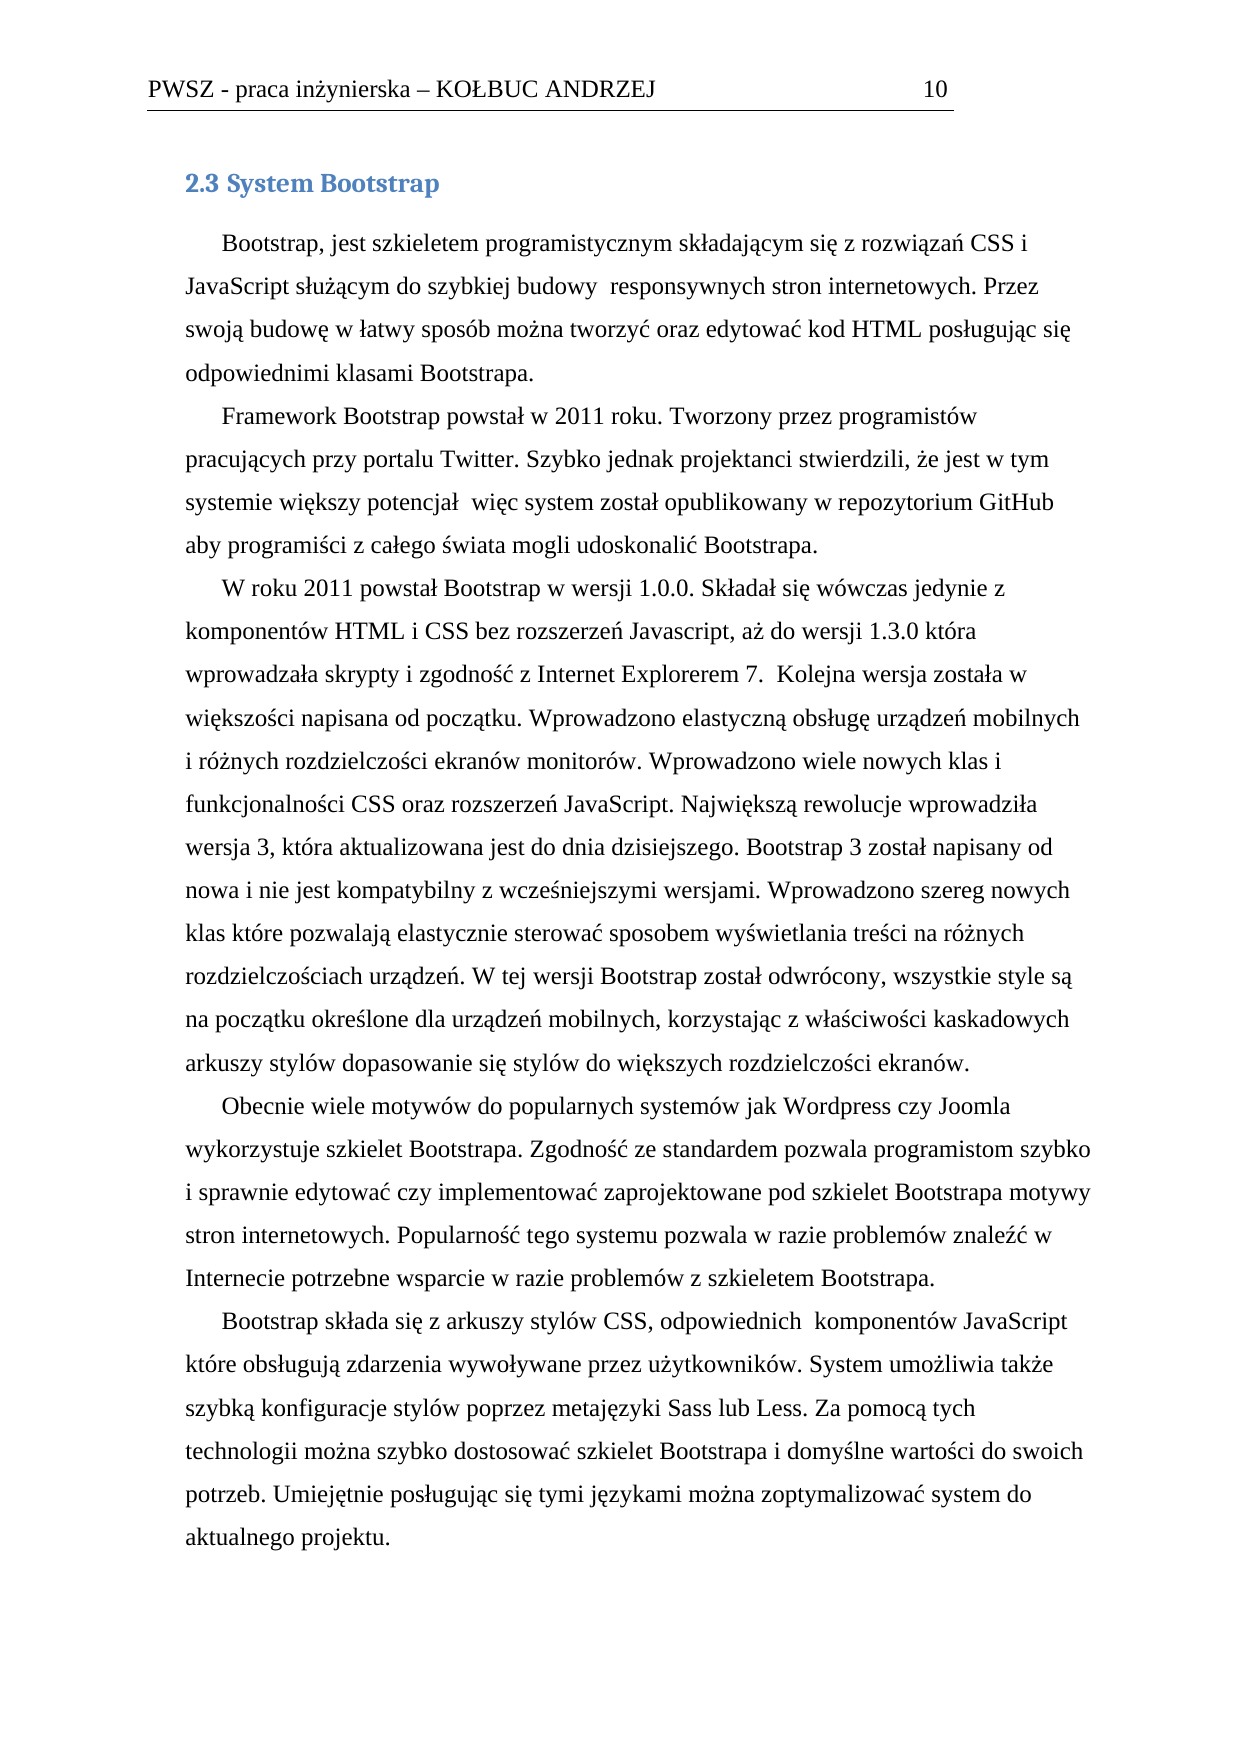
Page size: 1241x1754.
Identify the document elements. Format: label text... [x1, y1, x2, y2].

text Obecnie wiele motywów do popularnych systemów jak Wordpress czy Joomla wykorzystuje szkielet Bootstrapa. Zgodność ze standardem pozwala programistom szybko i sprawnie edytować czy implementować zaprojektowane pod szkielet Bootstrapa motywy stron internetowych. Popularność tego systemu pozwala w razie problemów znaleźć w Internecie potrzebne wsparcie w razie problemów z szkieletem Bootstrapa. [185, 1091, 1093, 1292]
text Bootstrap składa się z arkuszy stylów CSS, odpowiednich komponentów JavaScript które obsługują zdarzenia wywoływane przez użytkowników. System umożliwia także szybką konfiguracje stylów poprzez metajęzyki Sass lub Less. Za pomocą tych technologii można szybko dostosować szkielet Bootstrapa i domyślne wartości do swoich potrzeb. Umiejętnie posługując się tymi językami można zoptymalizować system do aktualnego projektu. [185, 1306, 1093, 1551]
text W roku 2011 powstał Bootstrap w wersji 1.0.0. Składał się wówczas jedynie z komponentów HTML i CSS bez rozszerzeń Javascript, aż do wersji 1.3.0 która wprowadzała skrypty i zgodność z Internet Explorerem 7. Kolejna wersja została w większości napisana od początku. Wprowadzono elastyczną obsługę urządzeń mobilnych i różnych rozdzielczości ekranów monitorów. Wprowadzono wiele nowych klas i funkcjonalności CSS oraz rozszerzeń JavaScript. Największą rewolucje wprowadziła wersja 3, która aktualizowana jest do dnia dzisiejszego. Bootstrap 3 został napisany od nowa i nie jest kompatybilny z wcześniejszymi wersjami. Wprowadzono szereg nowych klas które pozwalają elastycznie sterować sposobem wyświetlania treści na różnych rozdzielczościach urządzeń. W tej wersji Bootstrap został odwrócony, wszystkie style są na początku określone dla urządzeń mobilnych, korzystając z właściwości kaskadowych arkuszy stylów dopasowanie się stylów do większych rozdzielczości ekranów. [185, 573, 1093, 1076]
subtitle System Bootstrap [185, 168, 1093, 199]
text Framework Bootstrap powstał w 2011 roku. Tworzony przez programistów pracujących przy portalu Twitter. Szybko jednak projektanci stwierdzili, że jest w tym systemie większy potencjał więc system został opublikowany w repozytorium GitHub aby programiści z całego świata mogli udoskonalić Bootstrapa. [185, 401, 1093, 559]
text Bootstrap, jest szkieletem programistycznym składającym się z rozwiązań CSS i JavaScript służącym do szybkiej budowy responsywnych stron internetowych. Przez swoją budowę w łatwy sposób można tworzyć oraz edytować kod HTML posługując się odpowiednimi klasami Bootstrapa. [185, 228, 1093, 386]
